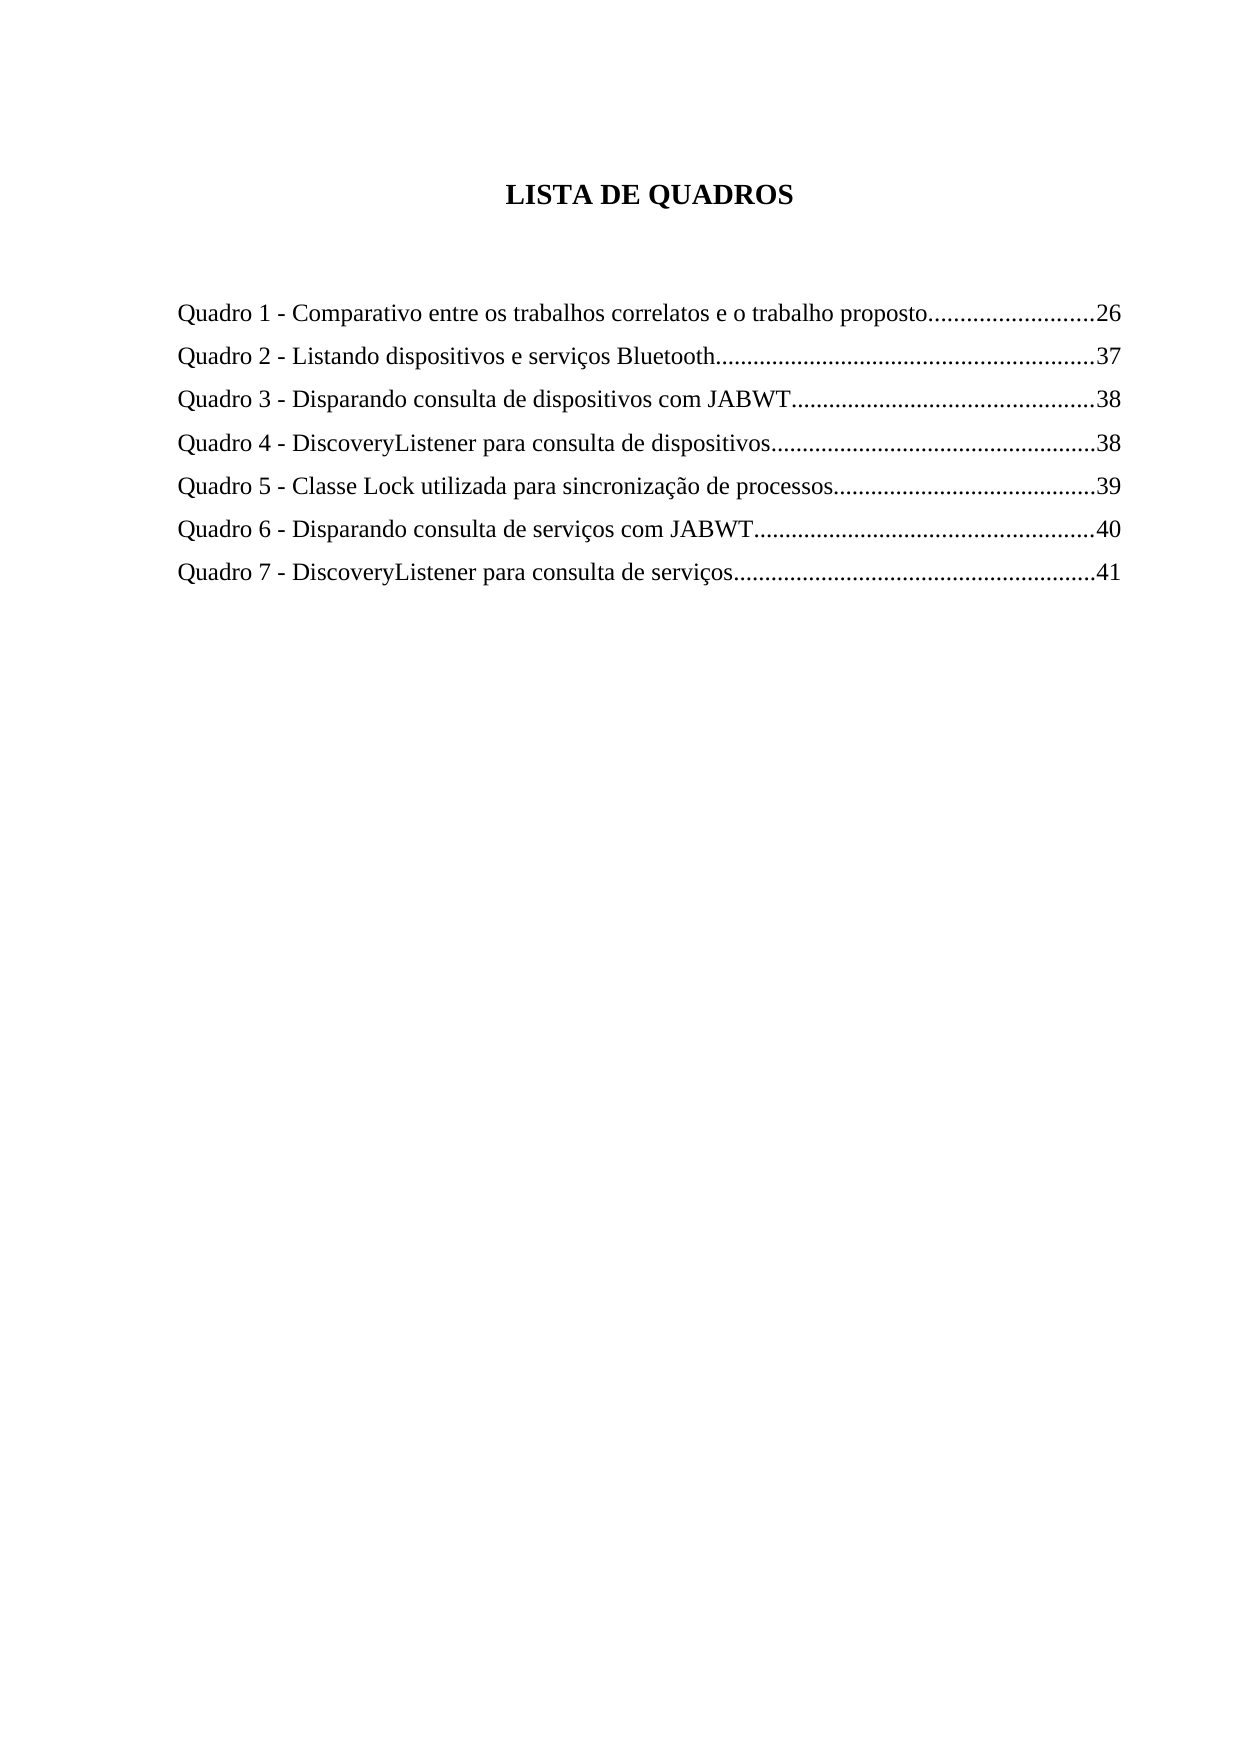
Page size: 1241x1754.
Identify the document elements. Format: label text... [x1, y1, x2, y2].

text Quadro 2 - Listando dispositivos e serviços Bluetooth 37 [177, 341, 1122, 370]
text Quadro 7 - DiscoveryListener para consulta de serviços 41 [177, 557, 1122, 586]
text Quadro 4 - DiscoveryListener para consulta de dispositivos 38 [177, 428, 1122, 456]
text Quadro 3 - Disparando consulta de dispositivos com JABWT 38 [177, 384, 1122, 413]
text Quadro 5 - Classe Lock utilizada para sincronização de processos 39 [177, 471, 1122, 499]
list LISTA DE Quadros [177, 177, 1122, 211]
text Quadro 1 - Comparativo entre os trabalhos correlatos e o trabalho proposto 26 [177, 298, 1122, 327]
text Quadro 6 - Disparando consulta de serviços com JABWT 40 [177, 514, 1122, 543]
